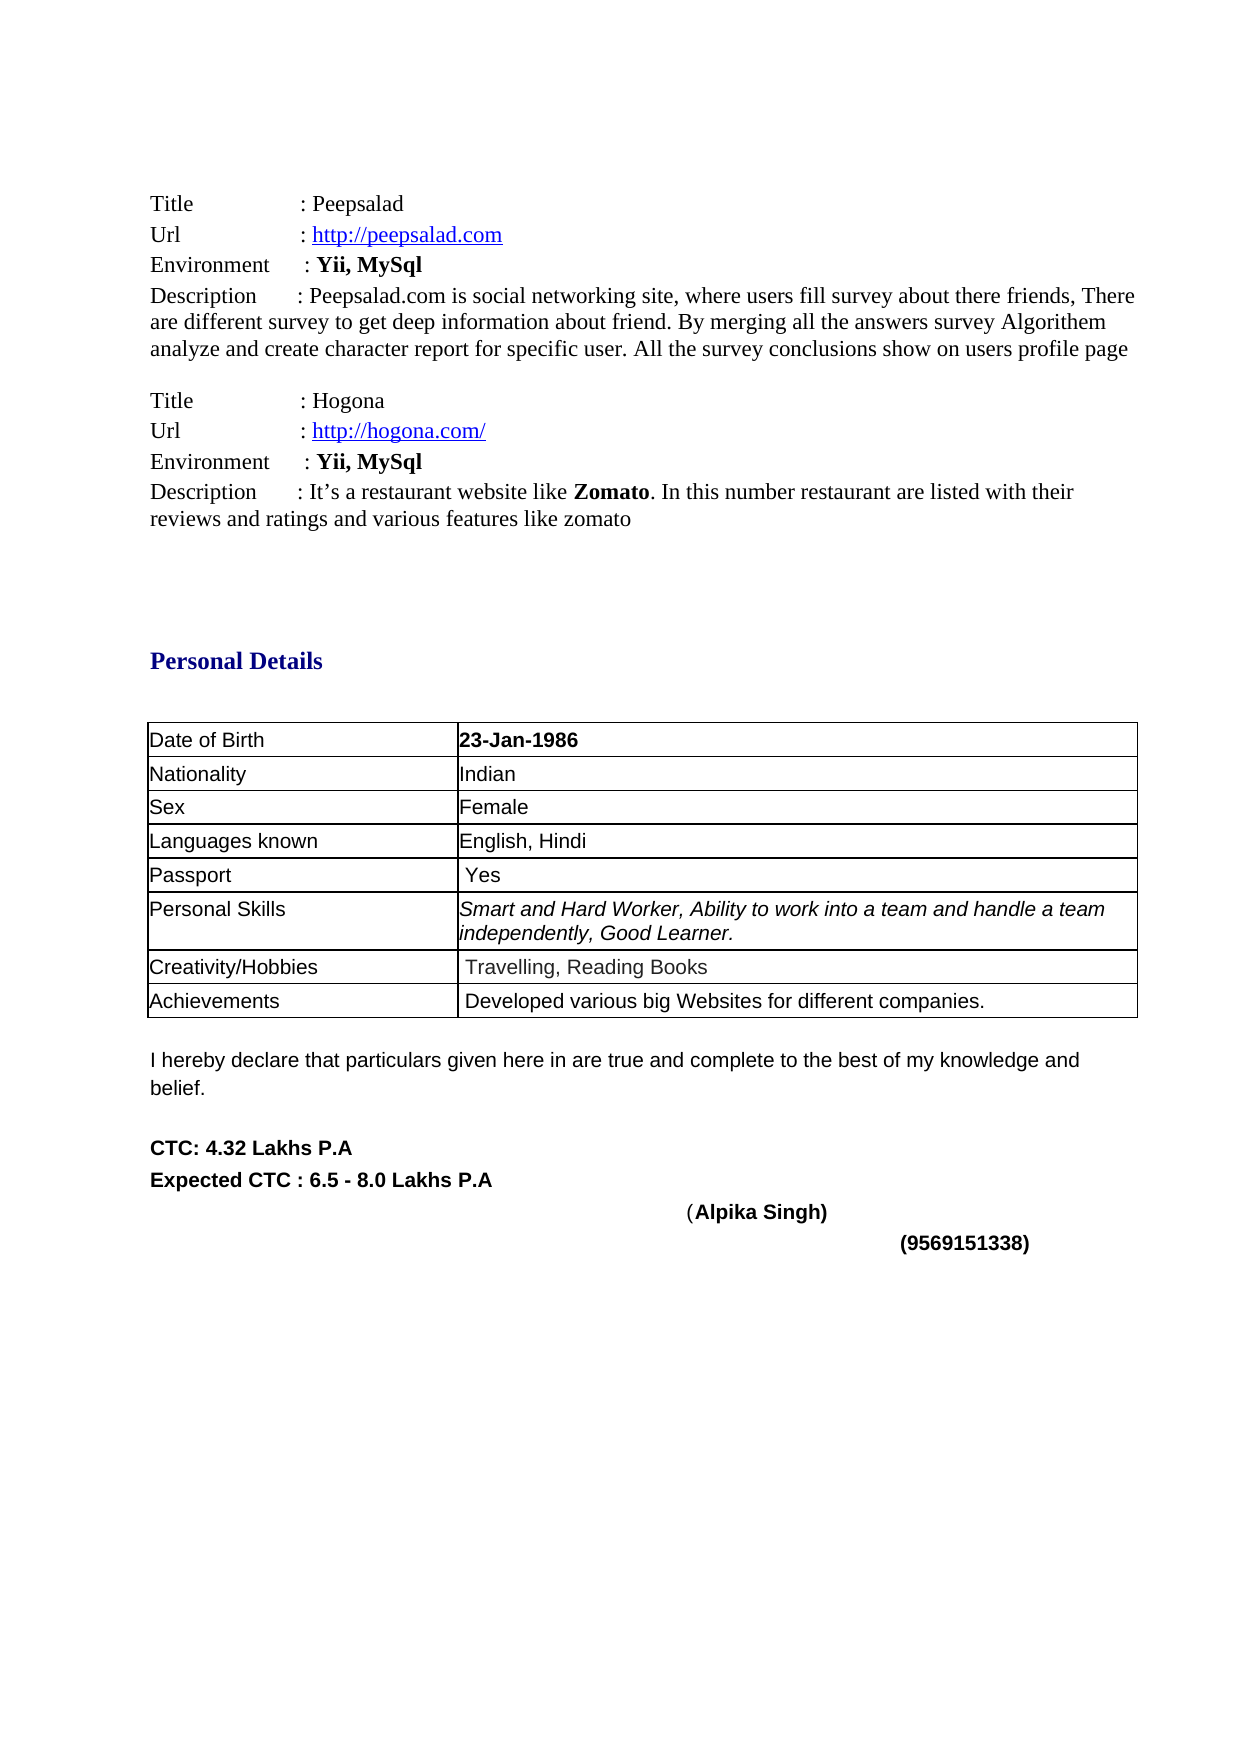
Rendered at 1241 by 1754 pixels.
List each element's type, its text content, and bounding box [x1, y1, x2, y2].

text Title : Hogona [150, 387, 1137, 413]
text CTC: 4.32 Lakhs P.A [150, 1136, 1137, 1160]
table_cell Indian [459, 757, 1137, 789]
text Environment : Yii, MySql [150, 448, 1137, 474]
text (9569151338) [150, 1231, 1137, 1255]
text Personal Details [150, 646, 1155, 675]
table_cell Passport [149, 859, 457, 891]
table_cell Developed various big Websites for different companies. [459, 984, 1137, 1017]
table_cell Nationality [149, 757, 457, 789]
table_cell Smart and Hard Worker, Ability to work into a team and handle a team independently, Good Learner. [459, 893, 1137, 949]
text Url : http://hogona.com/ [150, 417, 1137, 444]
table_cell Sex [149, 791, 457, 823]
text Environment : Yii, MySql [150, 251, 1137, 278]
text I hereby declare that particulars given here in are true and complete to the best of my knowledge and belief. [150, 1048, 1137, 1099]
table_cell Creativity/Hobbies [149, 951, 457, 983]
table_cell Travelling, Reading Books [459, 951, 1137, 983]
text (Alpika Singh) [150, 1199, 1137, 1223]
table_header 23-Jan-1986 [459, 723, 1137, 756]
table_cell English, Hindi [459, 825, 1137, 857]
text Expected CTC : 6.5 - 8.0 Lakhs P.A [150, 1168, 1137, 1192]
text Url : http://peepsalad.com [150, 221, 1137, 247]
text Description : Peepsalad.com is social networking site, where users fill survey about there friends, There are different survey to get deep information about friend. By merging all the answers survey Algorithem analyze and create character report for specific user. All the survey conclusions show on users profile page [150, 282, 1137, 361]
table_cell Languages known [149, 825, 457, 857]
table_cell Female [459, 791, 1137, 823]
table_cell Personal Skills [149, 893, 457, 949]
text Title : Peepsalad [150, 190, 1137, 217]
table_cell Achievements [149, 984, 457, 1017]
text Description : It’s a restaurant website like Zomato. In this number restaurant are listed with their reviews and ratings and various features like zomato [150, 478, 1137, 531]
table_cell Yes [459, 859, 1137, 891]
table_header Date of Birth [149, 723, 457, 756]
